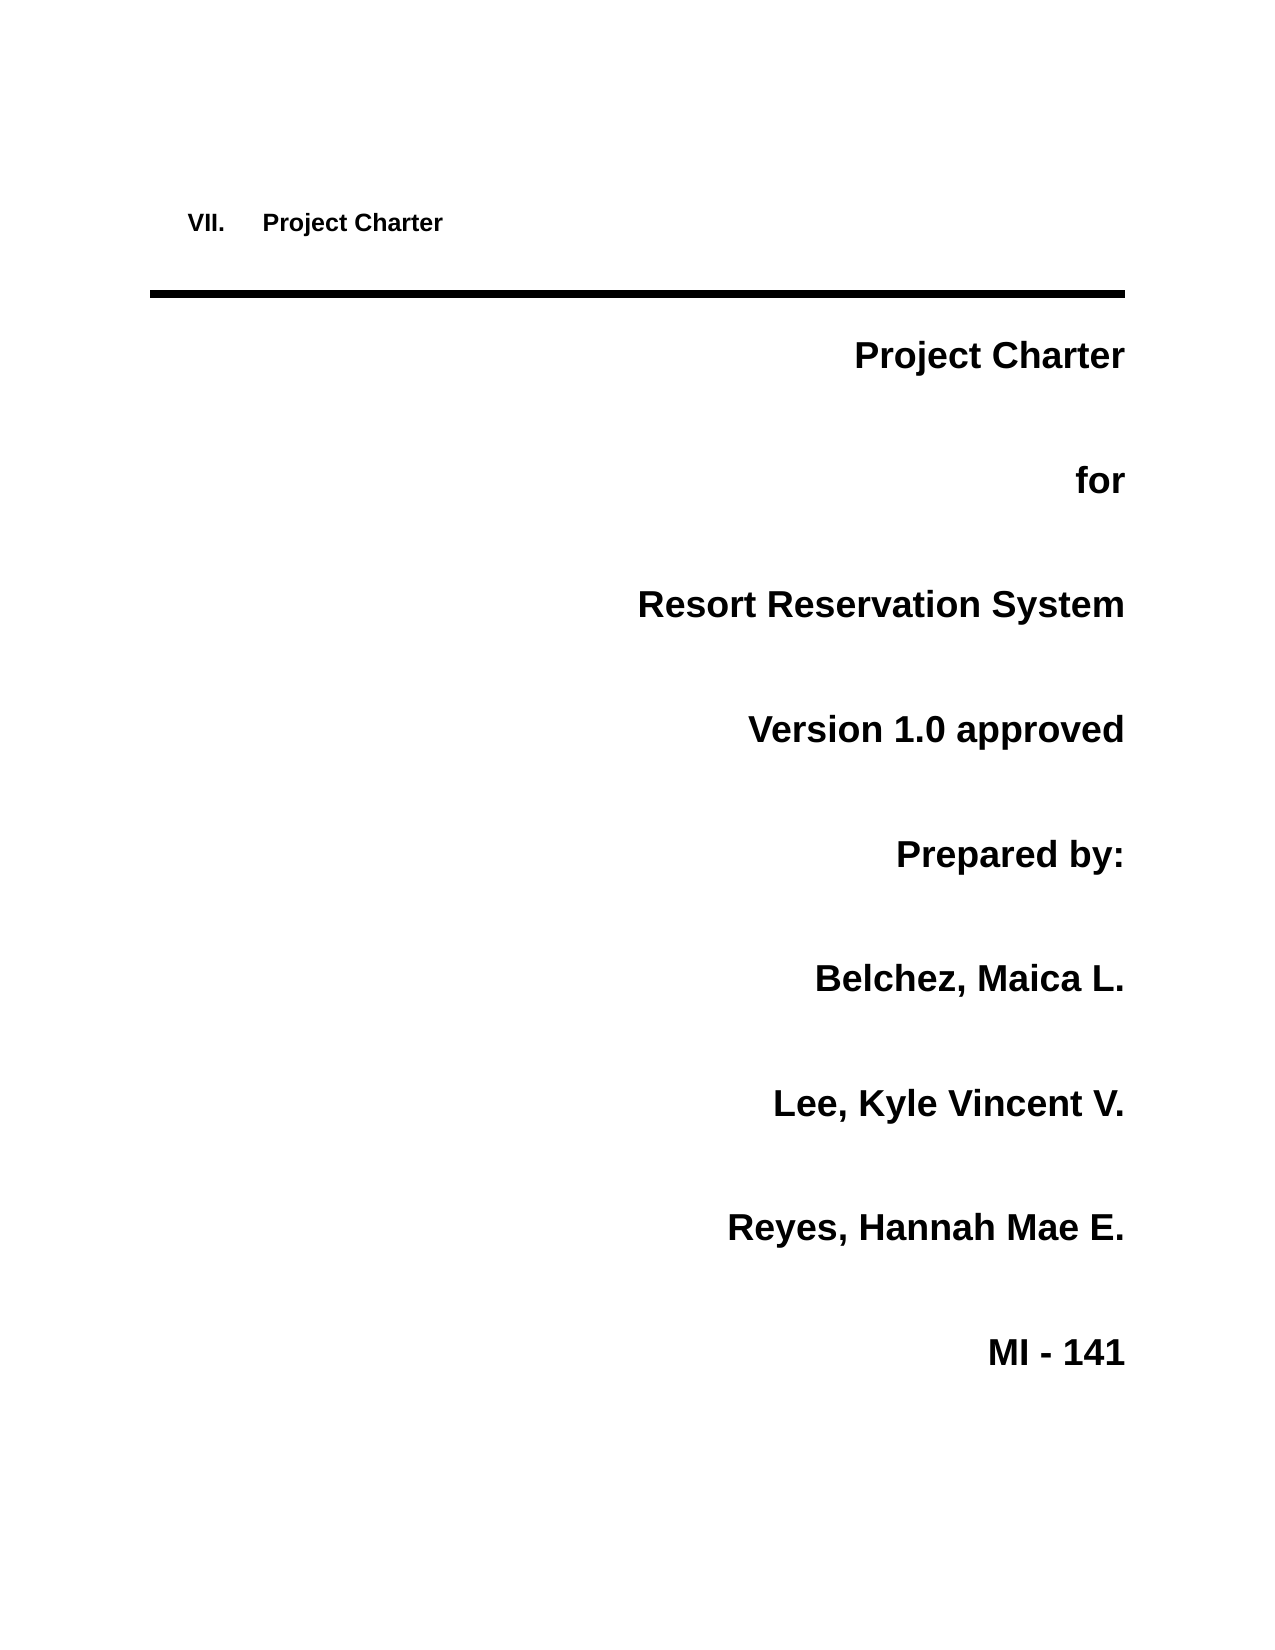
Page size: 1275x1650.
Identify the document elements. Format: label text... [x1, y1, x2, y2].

text MI - 141 [150, 1330, 1125, 1373]
text Belchez, Maica L. [150, 956, 1125, 999]
list Project Charter [187, 207, 1125, 236]
text Lee, Kyle Vincent V. [150, 1081, 1125, 1124]
text Reyes, Hannah Mae E. [150, 1206, 1125, 1249]
text Version 1.0 approved [150, 707, 1125, 750]
title Project Charter [150, 333, 1125, 377]
title for [150, 458, 1125, 501]
text Prepared by: [150, 832, 1125, 875]
title Resort Reservation System [150, 583, 1125, 626]
